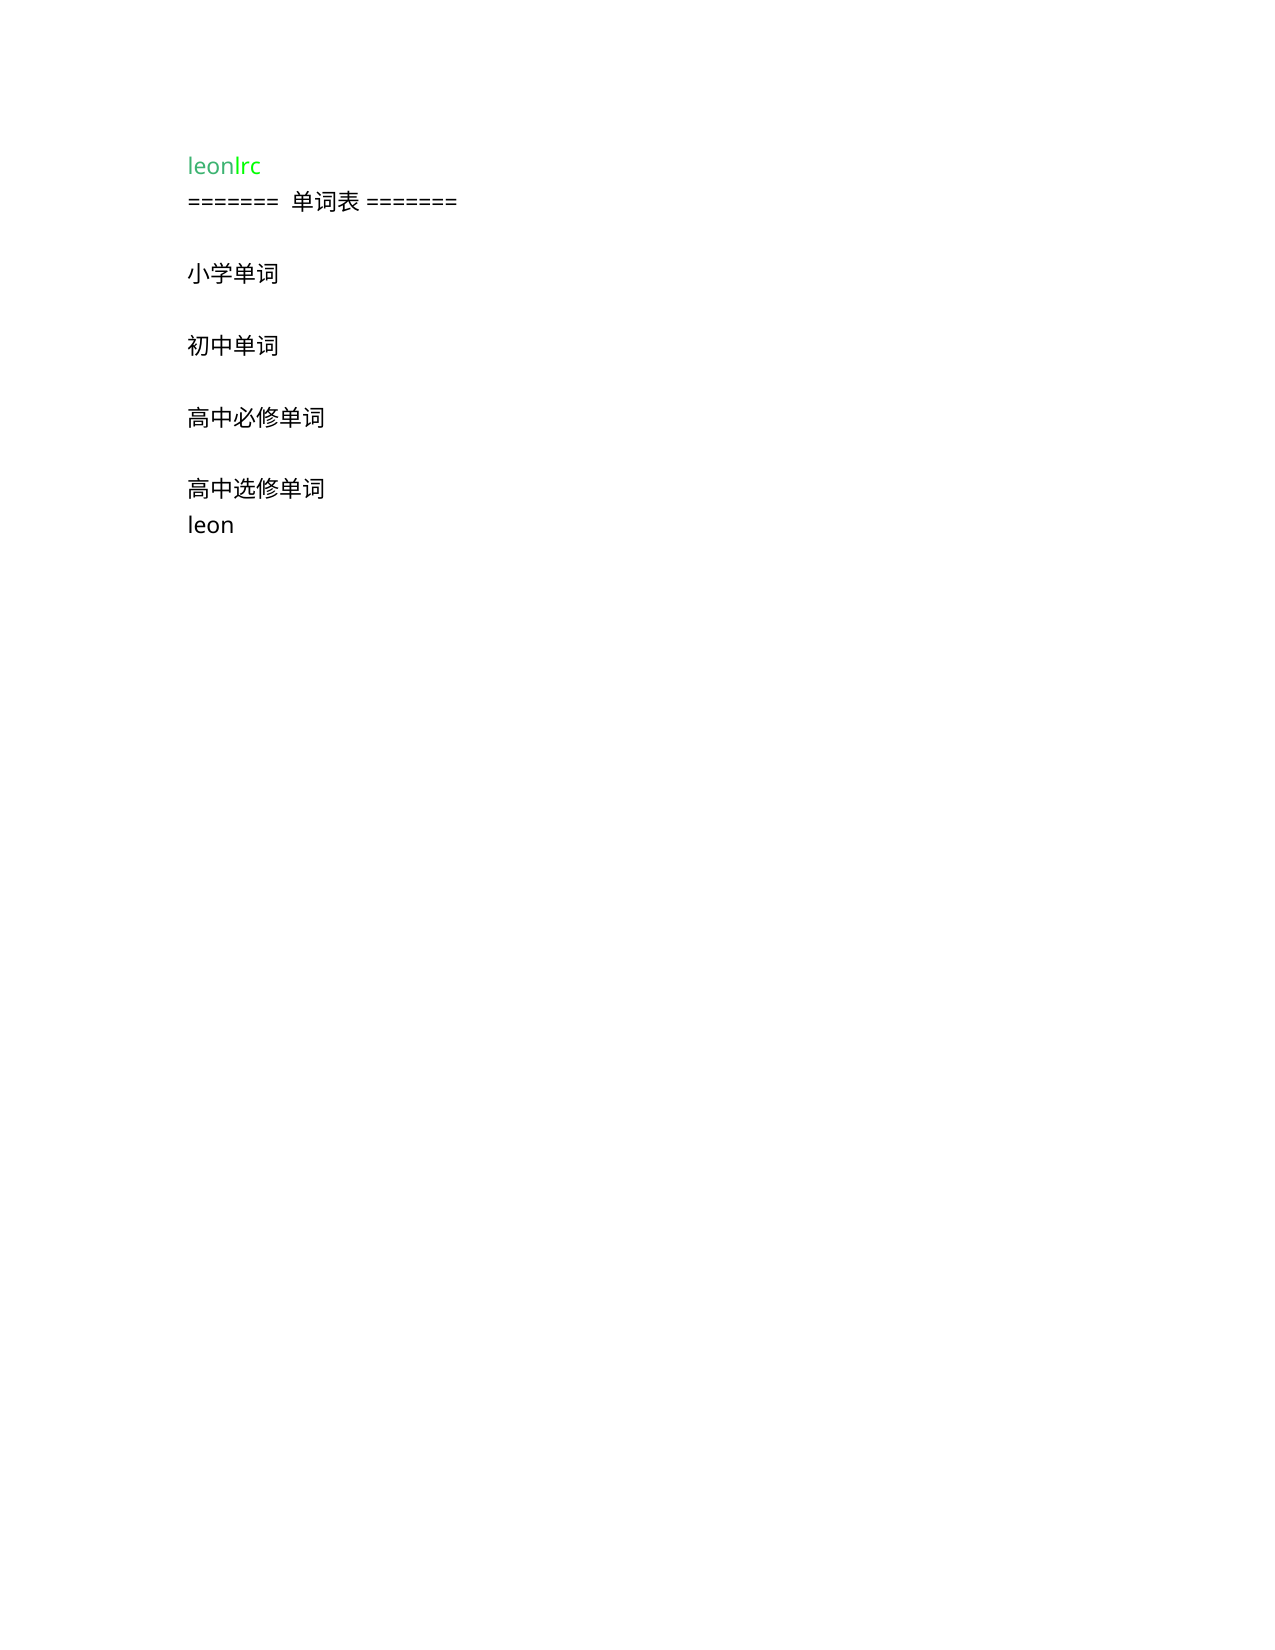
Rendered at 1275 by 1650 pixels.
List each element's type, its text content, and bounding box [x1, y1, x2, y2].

text leonlrc ======= 单词表 ======= 小学单词 初中单词 高中必修单词 高中选修单词 leon [187, 150, 1087, 577]
